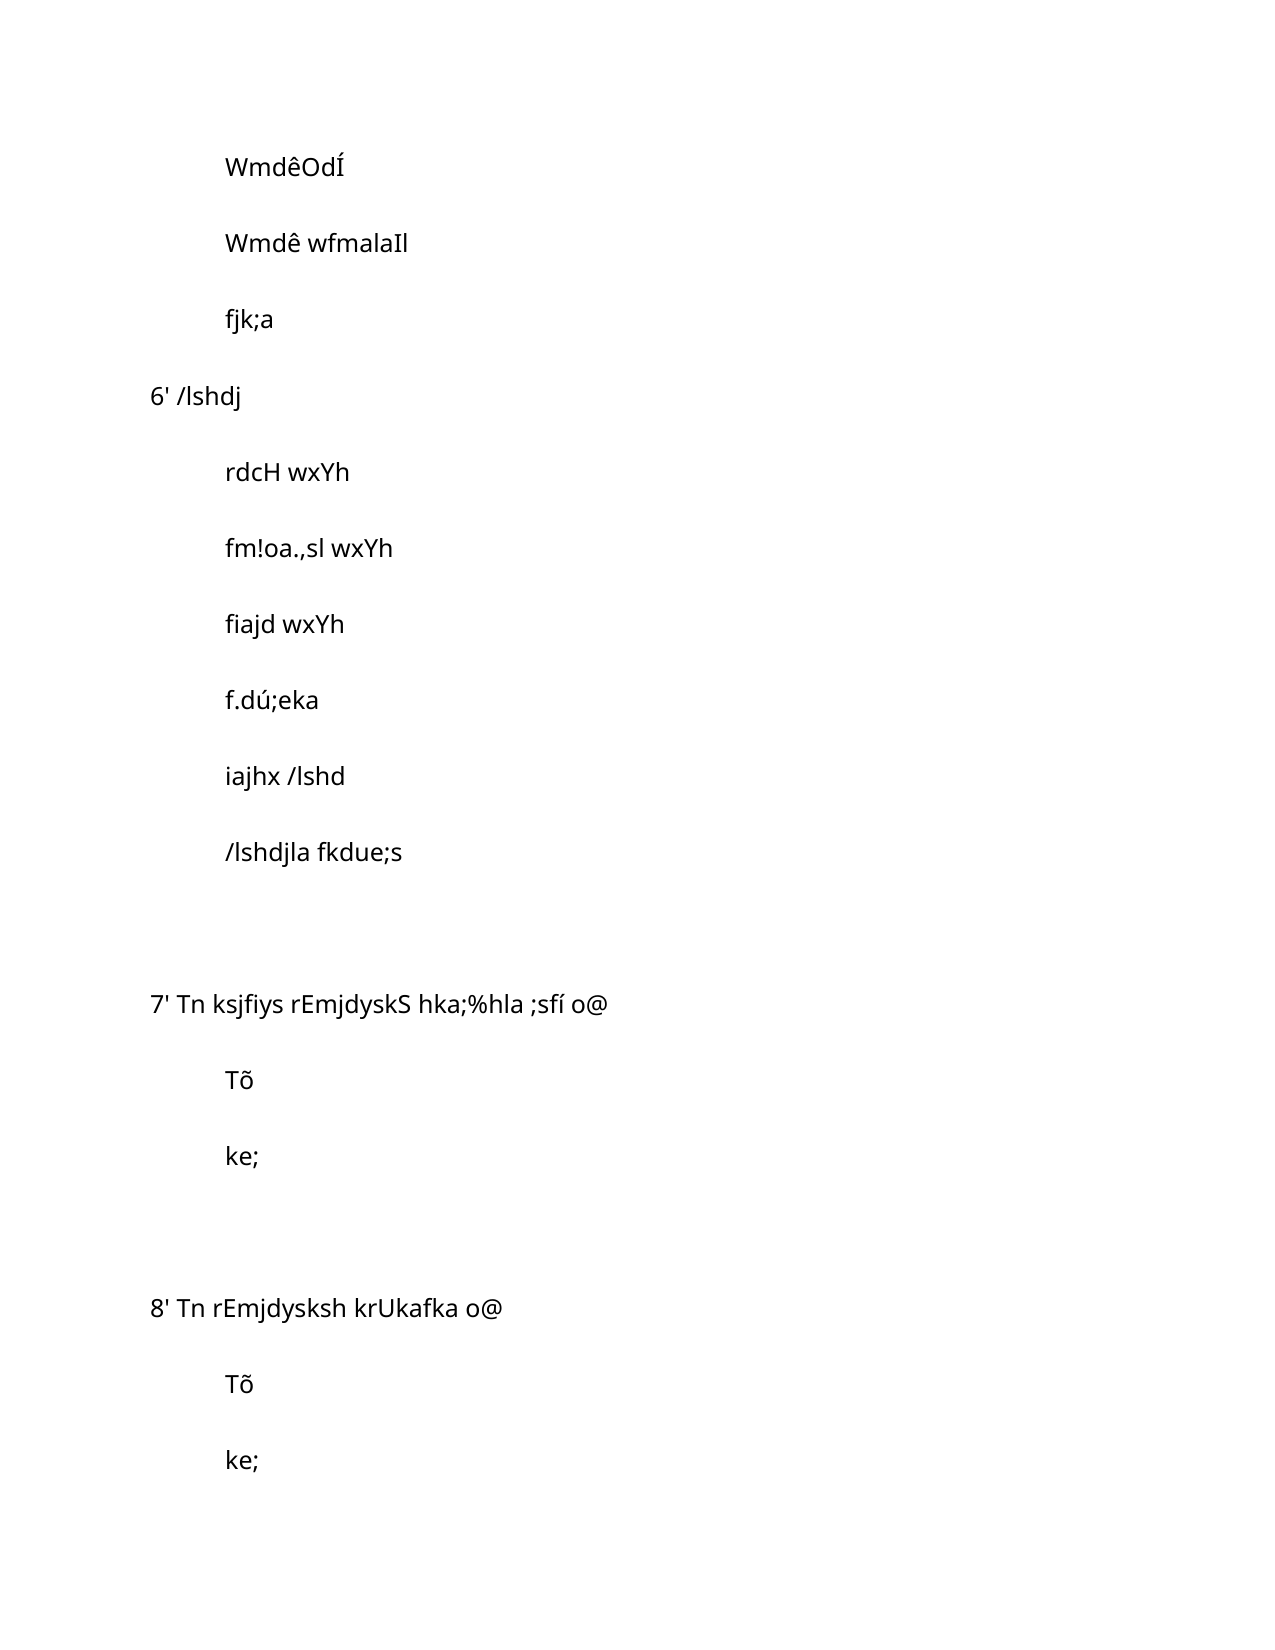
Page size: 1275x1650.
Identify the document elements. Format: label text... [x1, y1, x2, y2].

text fm!oa.,sl wxYh [150, 530, 1125, 564]
text iajhx /lshd [150, 758, 1125, 792]
text WmdêOdÍ [150, 150, 1125, 184]
text ke; [150, 1443, 1125, 1477]
text /lshdjla fkdue;s [150, 834, 1125, 868]
text rdcH wxYh [150, 454, 1125, 488]
text 8' Tn rEmjdysksh krUkafka o@ [150, 1291, 1125, 1325]
text 7' Tn ksjfiys rEmjdyskS hka;%hla ;sfí o@ [150, 986, 1125, 1021]
text ke; [150, 1138, 1125, 1173]
text Tõ [150, 1367, 1125, 1401]
text Wmdê wfmalaIl [150, 226, 1125, 260]
text fiajd wxYh [150, 606, 1125, 640]
text f.dú;eka [150, 682, 1125, 716]
text Tõ [150, 1062, 1125, 1097]
text 6' /lshdj [150, 378, 1125, 412]
text fjk;a [150, 302, 1125, 336]
